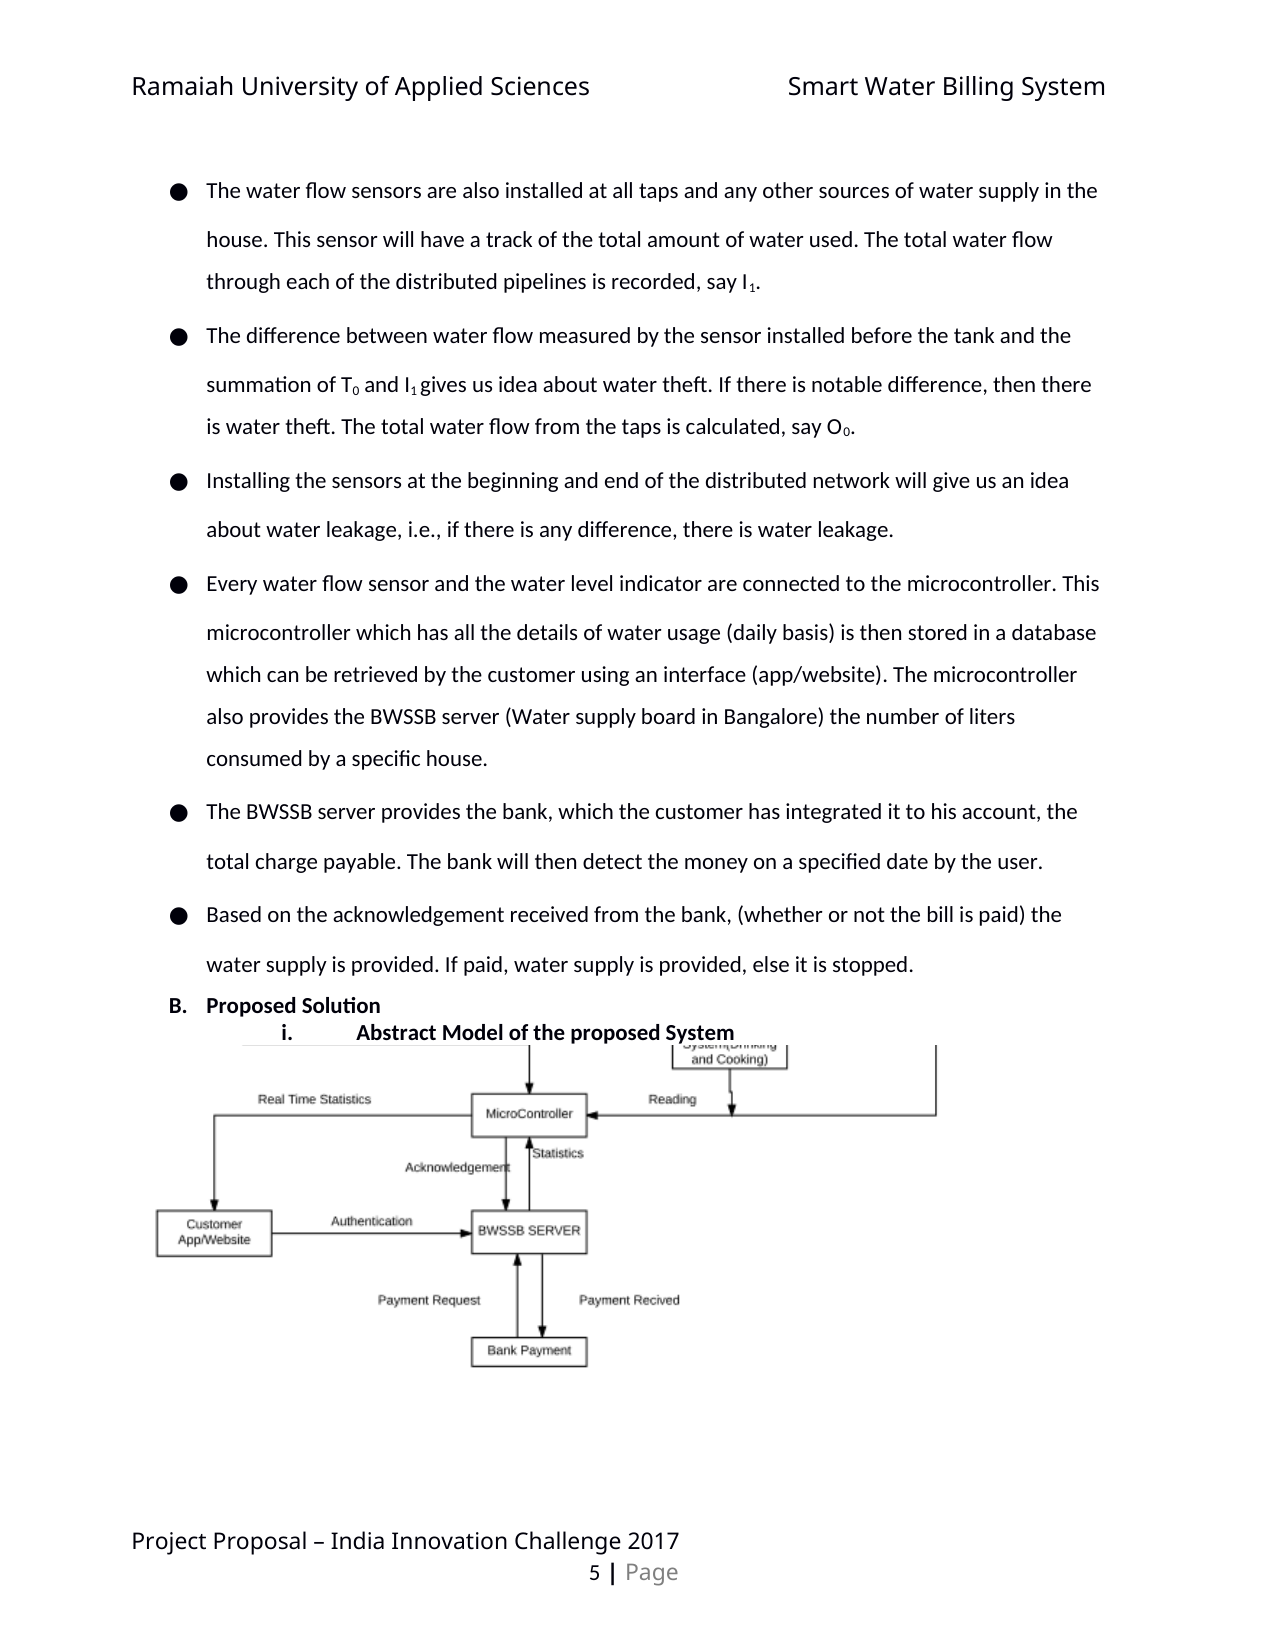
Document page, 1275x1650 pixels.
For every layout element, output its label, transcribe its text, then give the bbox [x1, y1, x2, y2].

list The water flow sensors are also installed at all taps and any other sources of water supply in the house. This sensor will have a track of the total amount of water used. The total water flow through each of the distributed pipelines is recorded, say I1. [169, 164, 1110, 295]
picture [131, 1045, 1015, 1395]
list The BWSSB server provides the bank, which the customer has integrated it to his account, the total charge payable. The bank will then detect the money on a specified date by the user. [169, 786, 1110, 875]
list Every water flow sensor and the water level indicator are connected to the microcontroller. This microcontroller which has all the details of water usage (daily basis) is then stored in a database which can be retrieved by the customer using an interface (app/website). The microcontroller also provides the BWSSB server (Water supply board in Bangalore) the number of liters consumed by a specific house. [169, 557, 1110, 772]
list Based on the acknowledgement received from the bank, (whether or not the bill is paid) the water supply is provided. If paid, water supply is provided, else it is stopped. [169, 889, 1110, 978]
list Proposed Solution [169, 992, 1110, 1020]
list Installing the sensors at the beginning and end of the distributed network will give us an idea about water leakage, i.e., if there is any difference, there is water leakage. [169, 454, 1110, 543]
list Abstract Model of the proposed System [281, 1020, 1019, 1045]
list The difference between water flow measured by the sensor installed before the tank and the summation of T0 and I1 gives us idea about water theft. If there is notable difference, then there is water theft. The total water flow from the taps is calculated, say O0. [169, 309, 1110, 440]
